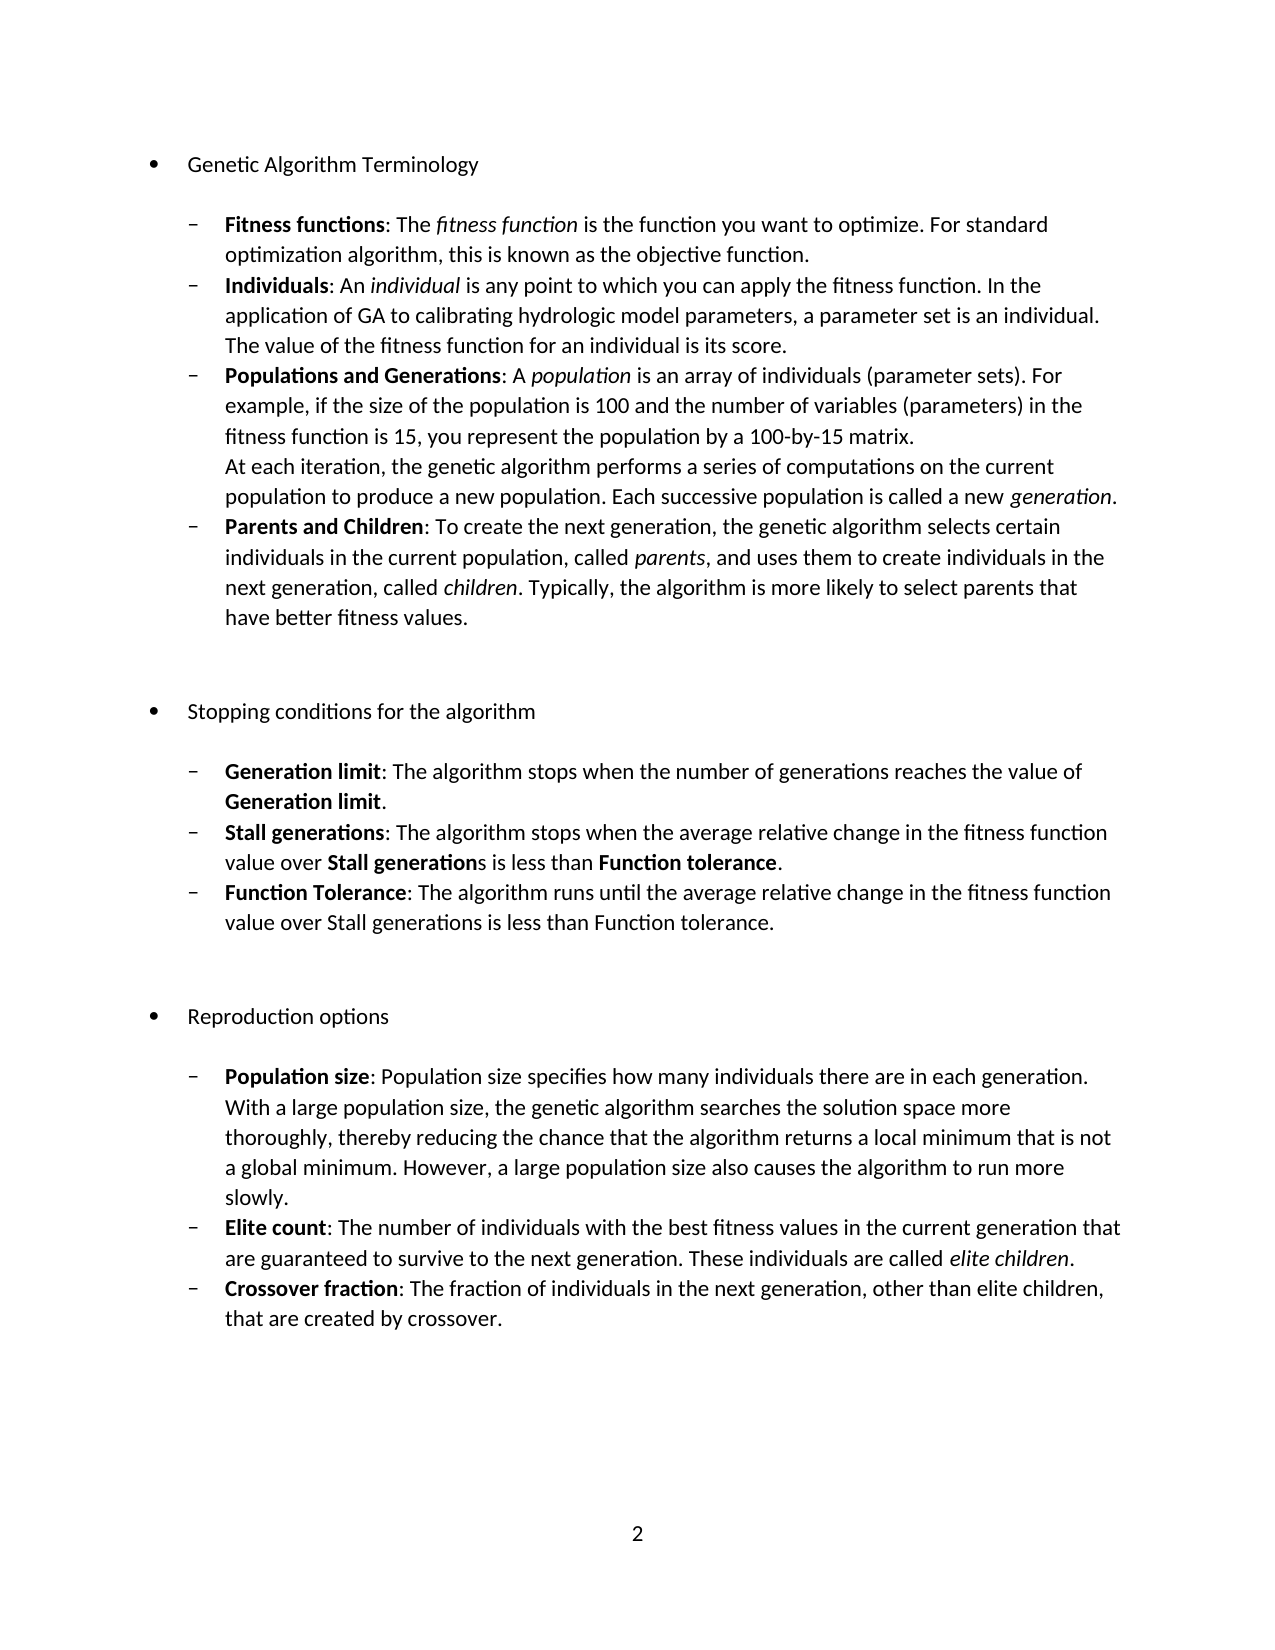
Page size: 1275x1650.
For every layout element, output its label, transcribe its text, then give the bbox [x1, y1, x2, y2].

list Individuals: An individual is any point to which you can apply the fitness function. In the application of GA to calibrating hydrologic model parameters, a parameter set is an individual. The value of the fitness function for an individual is its score. [187, 271, 1125, 359]
list Crossover fraction: The fraction of individuals in the next generation, other than elite children, that are created by crossover. [187, 1274, 1125, 1332]
list Population size: Population size specifies how many individuals there are in each generation. With a large population size, the genetic algorithm searches the solution space more thoroughly, thereby reducing the chance that the algorithm returns a local minimum that is not a global minimum. However, a large population size also causes the algorithm to run more slowly. [187, 1062, 1125, 1211]
list Populations and Generations: A population is an array of individuals (parameter sets). For example, if the size of the population is 100 and the number of variables (parameters) in the fitness function is 15, you represent the population by a 100-by-15 matrix. [187, 361, 1125, 450]
list At each iteration, the genetic algorithm performs a series of computations on the current population to produce a new population. Each successive population is called a new generation. [225, 452, 1125, 510]
list Parents and Children: To create the next generation, the genetic algorithm selects certain individuals in the current population, called parents, and uses them to create individuals in the next generation, called children. Typically, the algorithm is more likely to select parents that have better fitness values. [187, 512, 1125, 631]
list Function Tolerance: The algorithm runs until the average relative change in the fitness function value over Stall generations is less than Function tolerance. [187, 878, 1125, 936]
list Reproduction options [150, 1002, 1125, 1030]
list Fitness functions: The fitness function is the function you want to optimize. For standard optimization algorithm, this is known as the objective function. [187, 210, 1125, 269]
list Stall generations: The algorithm stops when the average relative change in the fitness function value over Stall generations is less than Function tolerance. [187, 818, 1125, 876]
list Generation limit: The algorithm stops when the number of generations reaches the value of Generation limit. [187, 757, 1125, 816]
list Genetic Algorithm Terminology [150, 150, 1125, 178]
list Stopping conditions for the algorithm [150, 697, 1125, 725]
list Elite count: The number of individuals with the best fitness values in the current generation that are guaranteed to survive to the next generation. These individuals are called elite children. [187, 1213, 1125, 1272]
